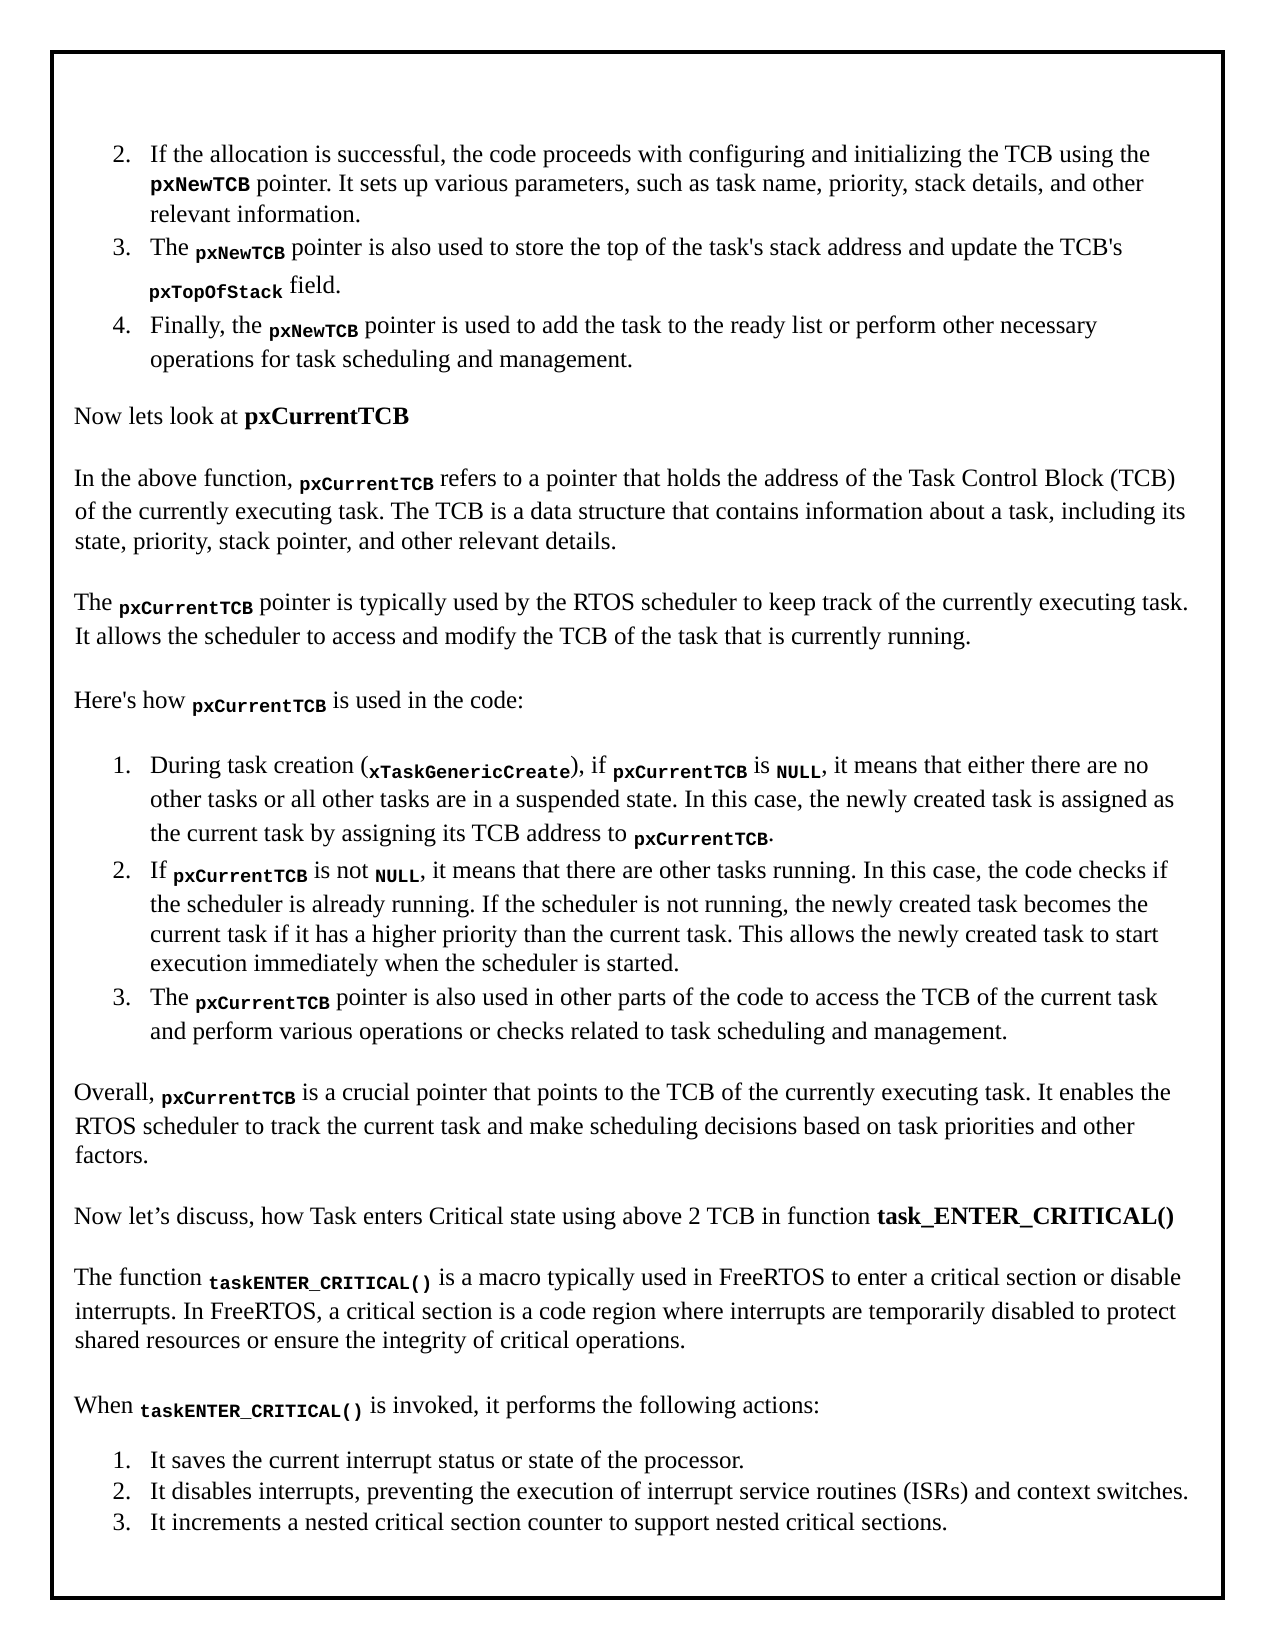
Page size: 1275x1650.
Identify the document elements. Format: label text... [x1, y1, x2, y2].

text Here's how pxCurrentTCB is used in the code: [73, 681, 1200, 718]
text Overall, pxCurrentTCB is a crucial pointer that points to the TCB of the currently executing task. It enables the RTOS scheduler to track the current task and make scheduling decisions based on task priorities and other factors. [73, 1073, 1200, 1169]
list Finally, the pxNewTCB pointer is used to add the task to the ready list or perform other necessary operations for task scheduling and management. [112, 306, 1200, 373]
list If pxCurrentTCB is not NULL, it means that there are other tasks running. In this case, the code checks if the scheduler is already running. If the scheduler is not running, the newly created task becomes the current task if it has a higher priority than the current task. This allows the newly created task to start execution immediately when the scheduler is started. [112, 852, 1200, 977]
text The pxCurrentTCB pointer is typically used by the RTOS scheduler to keep track of the currently executing task. It allows the scheduler to access and modify the TCB of the task that is currently running. [73, 584, 1200, 650]
list It increments a nested critical section counter to support nested critical sections. [112, 1507, 1200, 1536]
text In the above function, pxCurrentTCB refers to a pointer that holds the address of the Task Control Block (TCB) of the currently executing task. The TCB is a data structure that contains information about a task, including its state, priority, stack pointer, and other relevant details. [73, 459, 1200, 555]
list It saves the current interrupt status or state of the processor. [112, 1446, 1200, 1474]
text When taskENTER_CRITICAL() is invoked, it performs the following actions: [73, 1386, 1200, 1423]
text Now let’s discuss, how Task enters Critical state using above 2 TCB in function task_ENTER_CRITICAL() [73, 1201, 1200, 1230]
list It disables interrupts, preventing the execution of interrupt service routines (ISRs) and context switches. [112, 1476, 1200, 1505]
list If the allocation is successful, the code proceeds with configuring and initializing the TCB using the pxNewTCB pointer. It sets up various parameters, such as task name, priority, stack details, and other relevant information. [112, 139, 1200, 227]
list The pxCurrentTCB pointer is also used in other parts of the code to access the TCB of the current task and perform various operations or checks related to task scheduling and management. [112, 978, 1200, 1045]
text pxTopOfStack field. [148, 267, 1200, 303]
text Now lets look at pxCurrentTCB [73, 401, 1200, 430]
list The pxNewTCB pointer is also used to store the top of the task's stack address and update the TCB's [112, 228, 1200, 265]
text The function taskENTER_CRITICAL() is a macro typically used in FreeRTOS to enter a critical section or disable interrupts. In FreeRTOS, a critical section is a code region where interrupts are temporarily disabled to protect shared resources or ensure the integrity of critical operations. [73, 1259, 1200, 1354]
list During task creation (xTaskGenericCreate), if pxCurrentTCB is NULL, it means that either there are no other tasks or all other tasks are in a suspended state. In this case, the newly created task is assigned as the current task by assigning its TCB address to pxCurrentTCB. [112, 747, 1200, 851]
